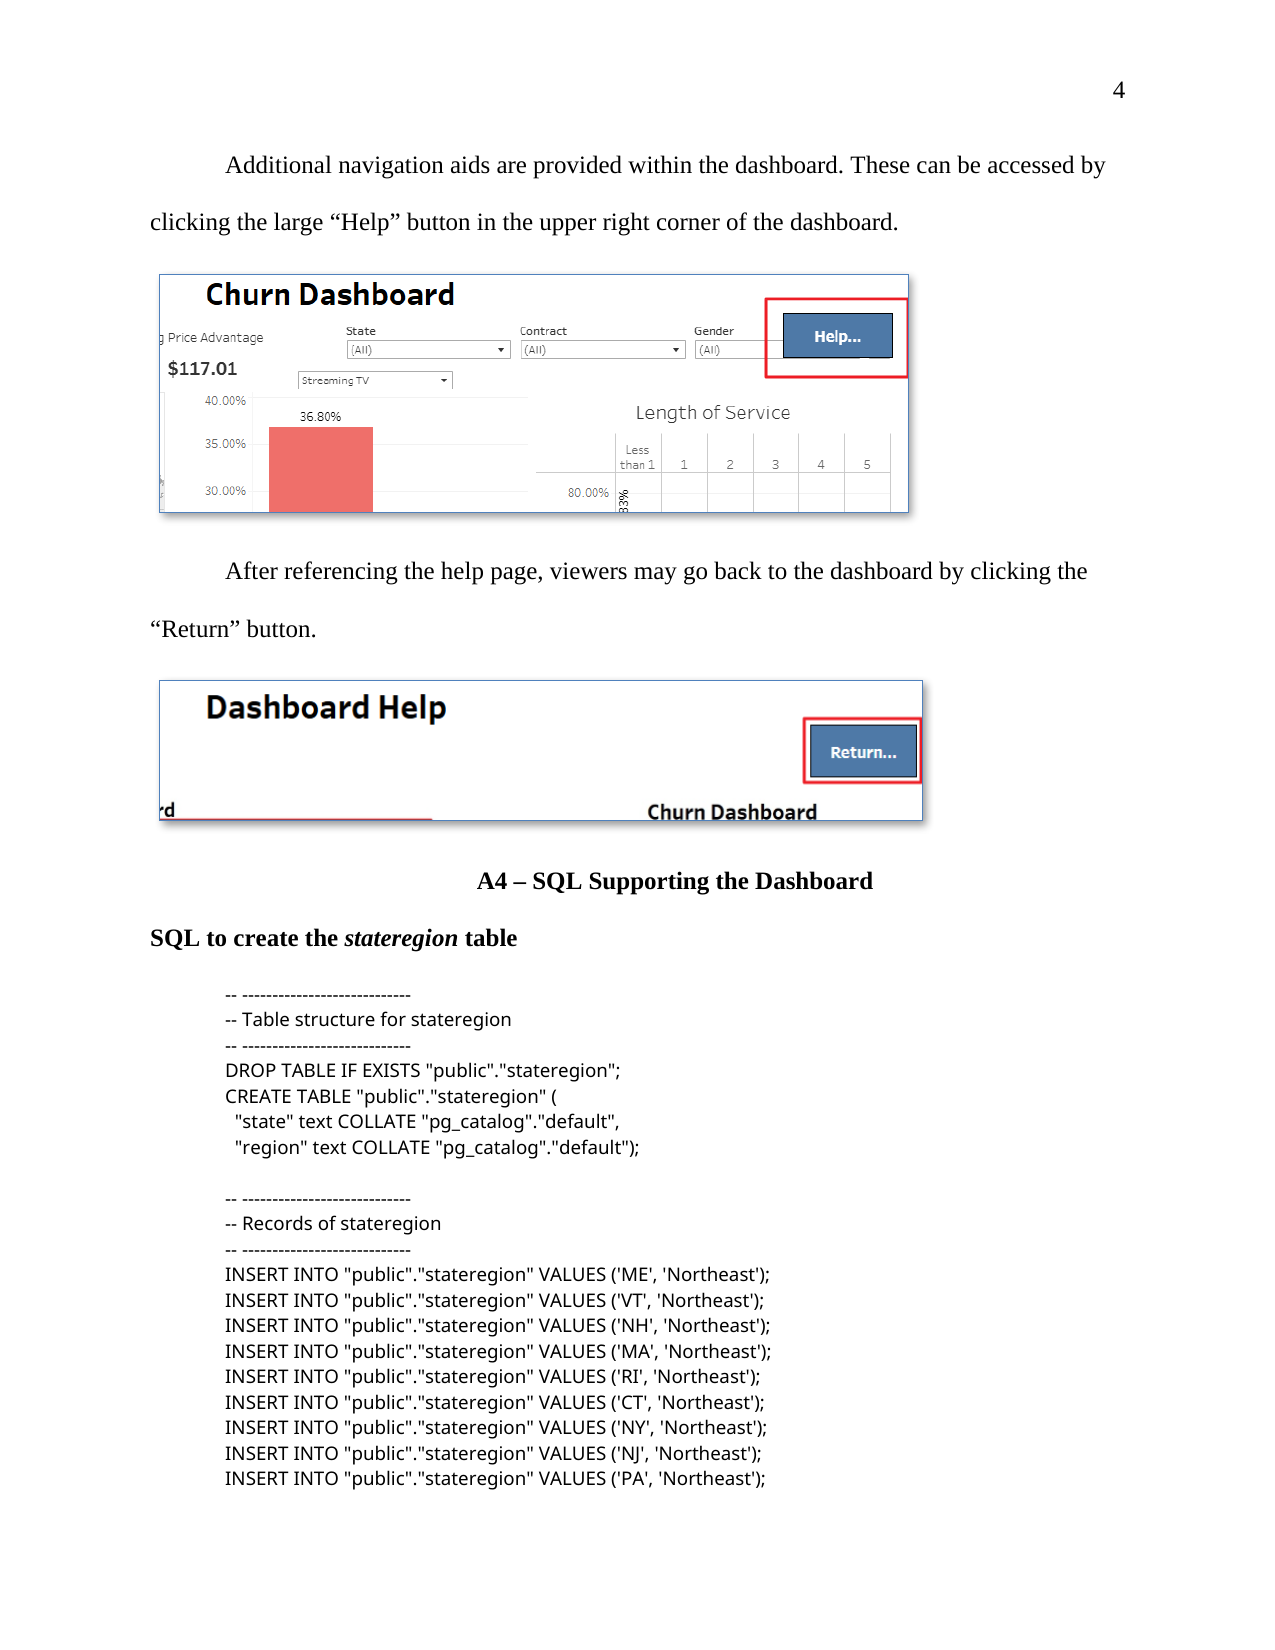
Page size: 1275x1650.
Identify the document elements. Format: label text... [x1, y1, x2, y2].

text -- ---------------------------- [150, 981, 1125, 1006]
text INSERT INTO "public"."stateregion" VALUES ('NJ', 'Northeast'); [150, 1440, 1125, 1466]
text CREATE TABLE "public"."stateregion" ( [150, 1083, 1125, 1108]
subtitle A4 – SQL Supporting the Dashboard [150, 866, 1125, 894]
text "state" text COLLATE "pg_catalog"."default", [150, 1108, 1125, 1134]
text -- ---------------------------- [150, 1236, 1125, 1262]
text INSERT INTO "public"."stateregion" VALUES ('NY', 'Northeast'); [150, 1415, 1125, 1440]
text Additional navigation aids are provided within the dashboard. These can be accessed by clicking the large “Help” button in the upper right corner of the dashboard. [150, 150, 1125, 236]
text -- Table structure for stateregion [150, 1006, 1125, 1032]
text After referencing the help page, viewers may go back to the dashboard by clicking the “Return” button. [150, 556, 1125, 643]
text INSERT INTO "public"."stateregion" VALUES ('VT', 'Northeast'); [150, 1287, 1125, 1313]
text INSERT INTO "public"."stateregion" VALUES ('RI', 'Northeast'); [150, 1364, 1125, 1389]
text "region" text COLLATE "pg_catalog"."default"); [150, 1134, 1125, 1159]
text -- ---------------------------- [150, 1032, 1125, 1057]
picture [160, 275, 908, 512]
text INSERT INTO "public"."stateregion" VALUES ('PA', 'Northeast'); [150, 1466, 1125, 1491]
text INSERT INTO "public"."stateregion" VALUES ('CT', 'Northeast'); [150, 1389, 1125, 1415]
text INSERT INTO "public"."stateregion" VALUES ('ME', 'Northeast'); [150, 1262, 1125, 1287]
text DROP TABLE IF EXISTS "public"."stateregion"; [150, 1057, 1125, 1083]
text -- ---------------------------- [150, 1185, 1125, 1211]
subtitle SQL to create the stateregion table [150, 923, 1125, 952]
text -- Records of stateregion [150, 1211, 1125, 1236]
text INSERT INTO "public"."stateregion" VALUES ('MA', 'Northeast'); [150, 1338, 1125, 1364]
picture [160, 681, 922, 820]
text INSERT INTO "public"."stateregion" VALUES ('NH', 'Northeast'); [150, 1313, 1125, 1338]
